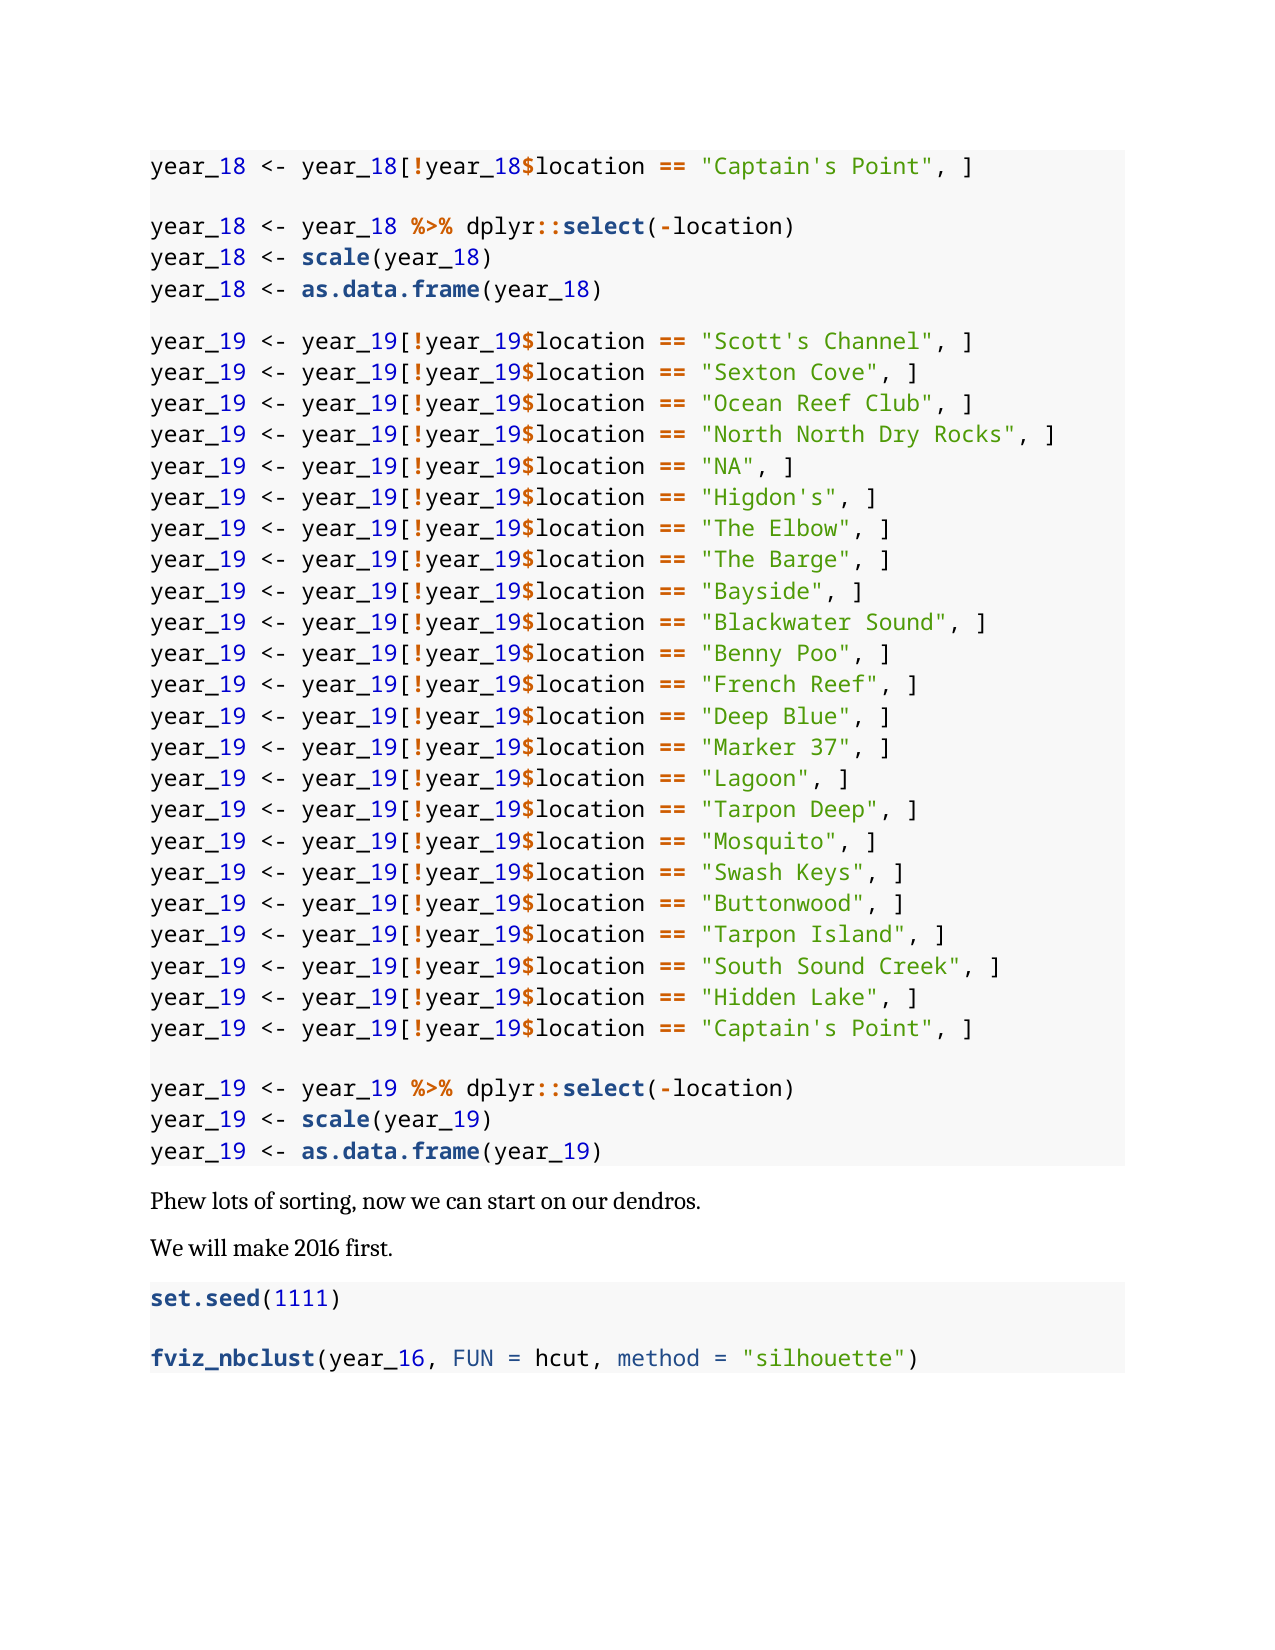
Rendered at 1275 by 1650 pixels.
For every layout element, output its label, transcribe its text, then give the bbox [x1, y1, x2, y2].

text We will make 2016 first. [150, 1234, 1125, 1263]
text Phew lots of sorting, now we can start on our dendros. [150, 1187, 1125, 1215]
text set.seed(1111) fviz_nbclust(year_16, FUN = hcut, method = "silhouette") [150, 1282, 1125, 1373]
text year_19 <- year_19[!year_19$location == "Scott's Channel", ] year_19 <- year_19[!year_19$location == "Sexton Cove", ] year_19 <- year_19[!year_19$location == "Ocean Reef Club", ] year_19 <- year_19[!year_19$location == "North North Dry Rocks", ] year_19 <- year_19[!year_19$location == "NA", ] year_19 <- year_19[!year_19$location == "Higdon's", ] year_19 <- year_19[!year_19$location == "The Elbow", ] year_19 <- year_19[!year_19$location == "The Barge", ] year_19 <- year_19[!year_19$location == "Bayside", ] year_19 <- year_19[!year_19$location == "Blackwater Sound", ] year_19 <- year_19[!year_19$location == "Benny Poo", ] year_19 <- year_19[!year_19$location == "French Reef", ] year_19 <- year_19[!year_19$location == "Deep Blue", ] year_19 <- year_19[!year_19$location == "Marker 37", ] year_19 <- year_19[!year_19$location == "Lagoon", ] year_19 <- year_19[!year_19$location == "Tarpon Deep", ] year_19 <- year_19[!year_19$location == "Mosquito", ] year_19 <- year_19[!year_19$location == "Swash Keys", ] year_19 <- year_19[!year_19$location == "Buttonwood", ] year_19 <- year_19[!year_19$location == "Tarpon Island", ] year_19 <- year_19[!year_19$location == "South Sound Creek", ] year_19 <- year_19[!year_19$location == "Hidden Lake", ] year_19 <- year_19[!year_19$location == "Captain's Point", ] year_19 <- year_19 %>% dplyr::select(-location) year_19 <- scale(year_19) year_19 <- as.data.frame(year_19) [150, 324, 1125, 1166]
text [150, 150, 1125, 304]
